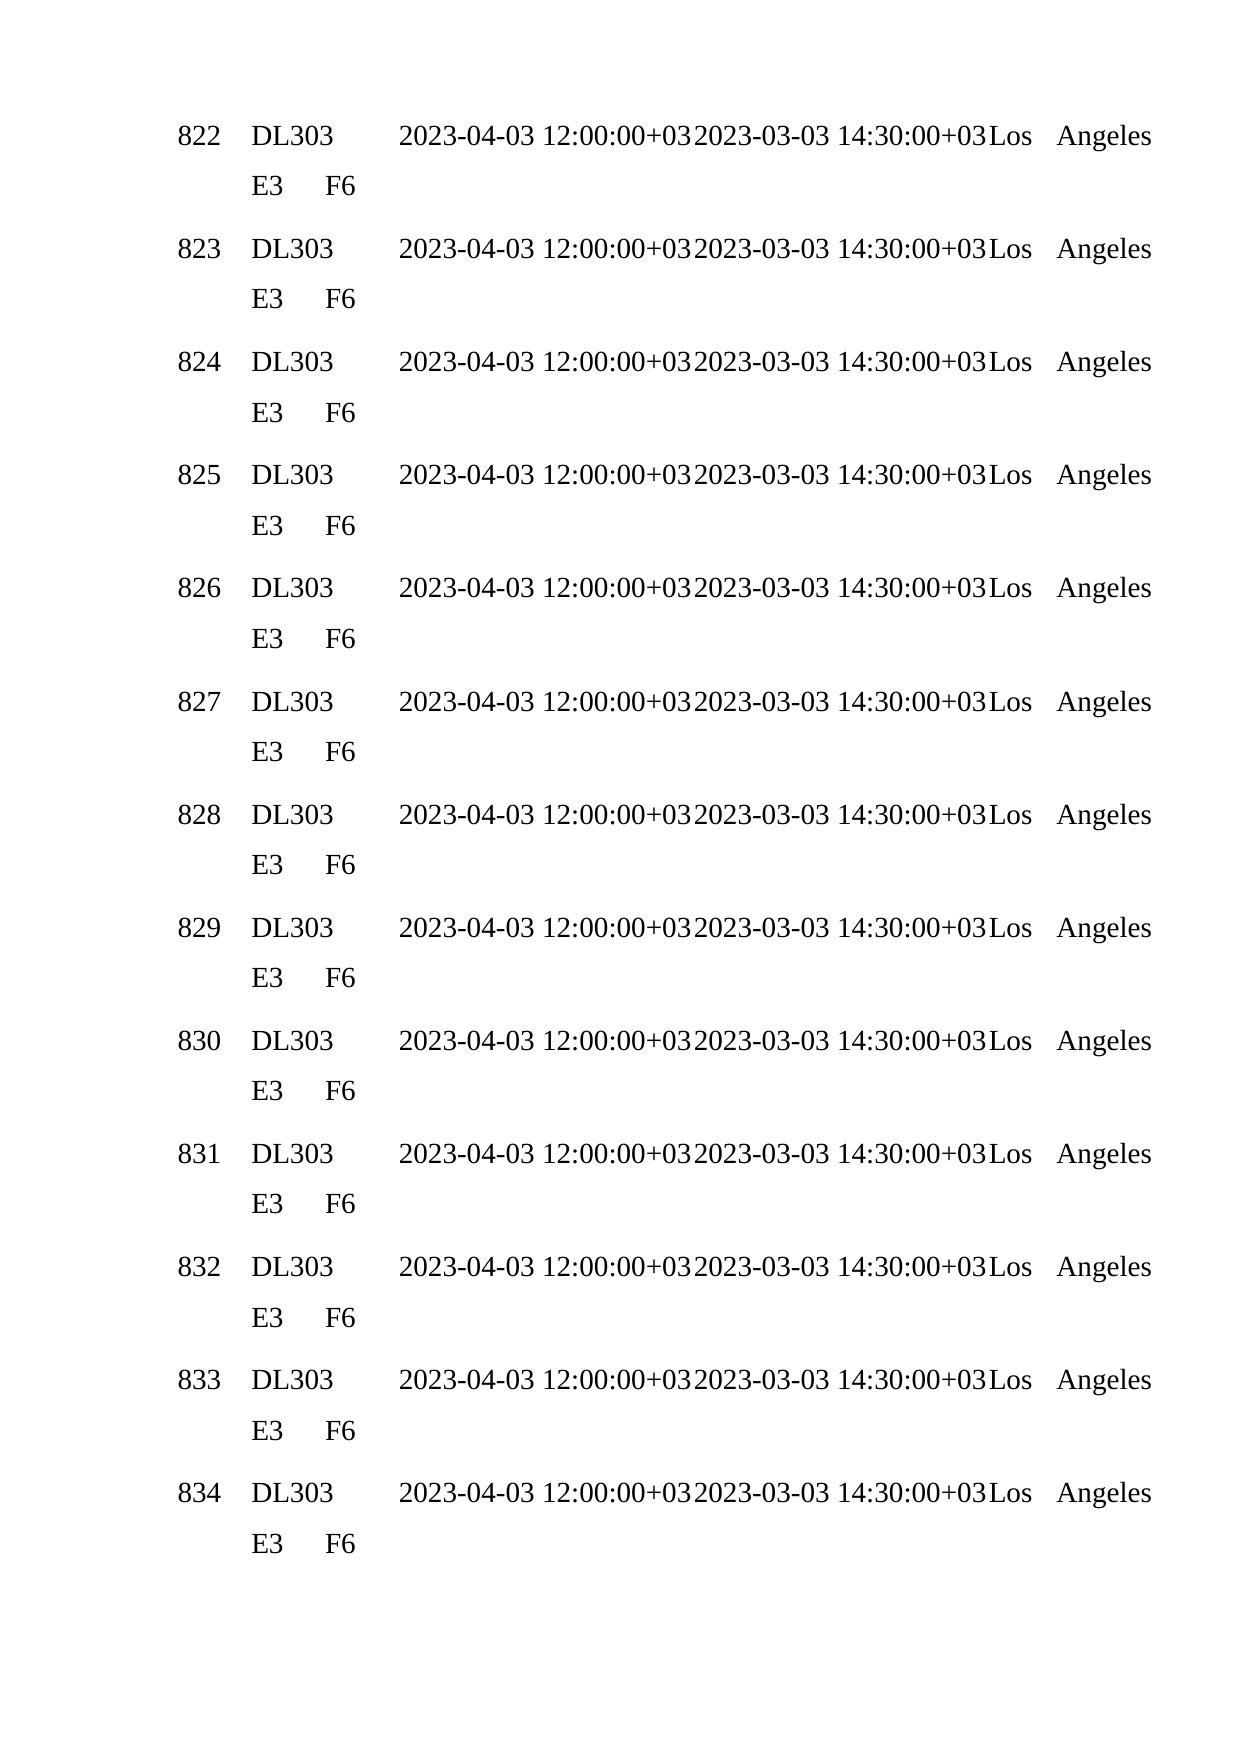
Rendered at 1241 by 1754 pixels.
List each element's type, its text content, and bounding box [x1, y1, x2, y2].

text 828 DL303 2023-04-03 12:00:00+03 2023-03-03 14:30:00+03 Los Angeles E3 F6 [177, 797, 1152, 881]
text 825 DL303 2023-04-03 12:00:00+03 2023-03-03 14:30:00+03 Los Angeles E3 F6 [177, 457, 1152, 541]
text 827 DL303 2023-04-03 12:00:00+03 2023-03-03 14:30:00+03 Los Angeles E3 F6 [177, 684, 1152, 768]
text 830 DL303 2023-04-03 12:00:00+03 2023-03-03 14:30:00+03 Los Angeles E3 F6 [177, 1023, 1152, 1107]
text 822 DL303 2023-04-03 12:00:00+03 2023-03-03 14:30:00+03 Los Angeles E3 F6 [177, 118, 1152, 202]
text 826 DL303 2023-04-03 12:00:00+03 2023-03-03 14:30:00+03 Los Angeles E3 F6 [177, 571, 1152, 654]
text 824 DL303 2023-04-03 12:00:00+03 2023-03-03 14:30:00+03 Los Angeles E3 F6 [177, 344, 1152, 428]
text 832 DL303 2023-04-03 12:00:00+03 2023-03-03 14:30:00+03 Los Angeles E3 F6 [177, 1249, 1152, 1333]
text 833 DL303 2023-04-03 12:00:00+03 2023-03-03 14:30:00+03 Los Angeles E3 F6 [177, 1362, 1152, 1446]
text 829 DL303 2023-04-03 12:00:00+03 2023-03-03 14:30:00+03 Los Angeles E3 F6 [177, 910, 1152, 994]
text 834 DL303 2023-04-03 12:00:00+03 2023-03-03 14:30:00+03 Los Angeles E3 F6 [177, 1476, 1152, 1559]
text 831 DL303 2023-04-03 12:00:00+03 2023-03-03 14:30:00+03 Los Angeles E3 F6 [177, 1136, 1152, 1220]
text 823 DL303 2023-04-03 12:00:00+03 2023-03-03 14:30:00+03 Los Angeles E3 F6 [177, 231, 1152, 315]
